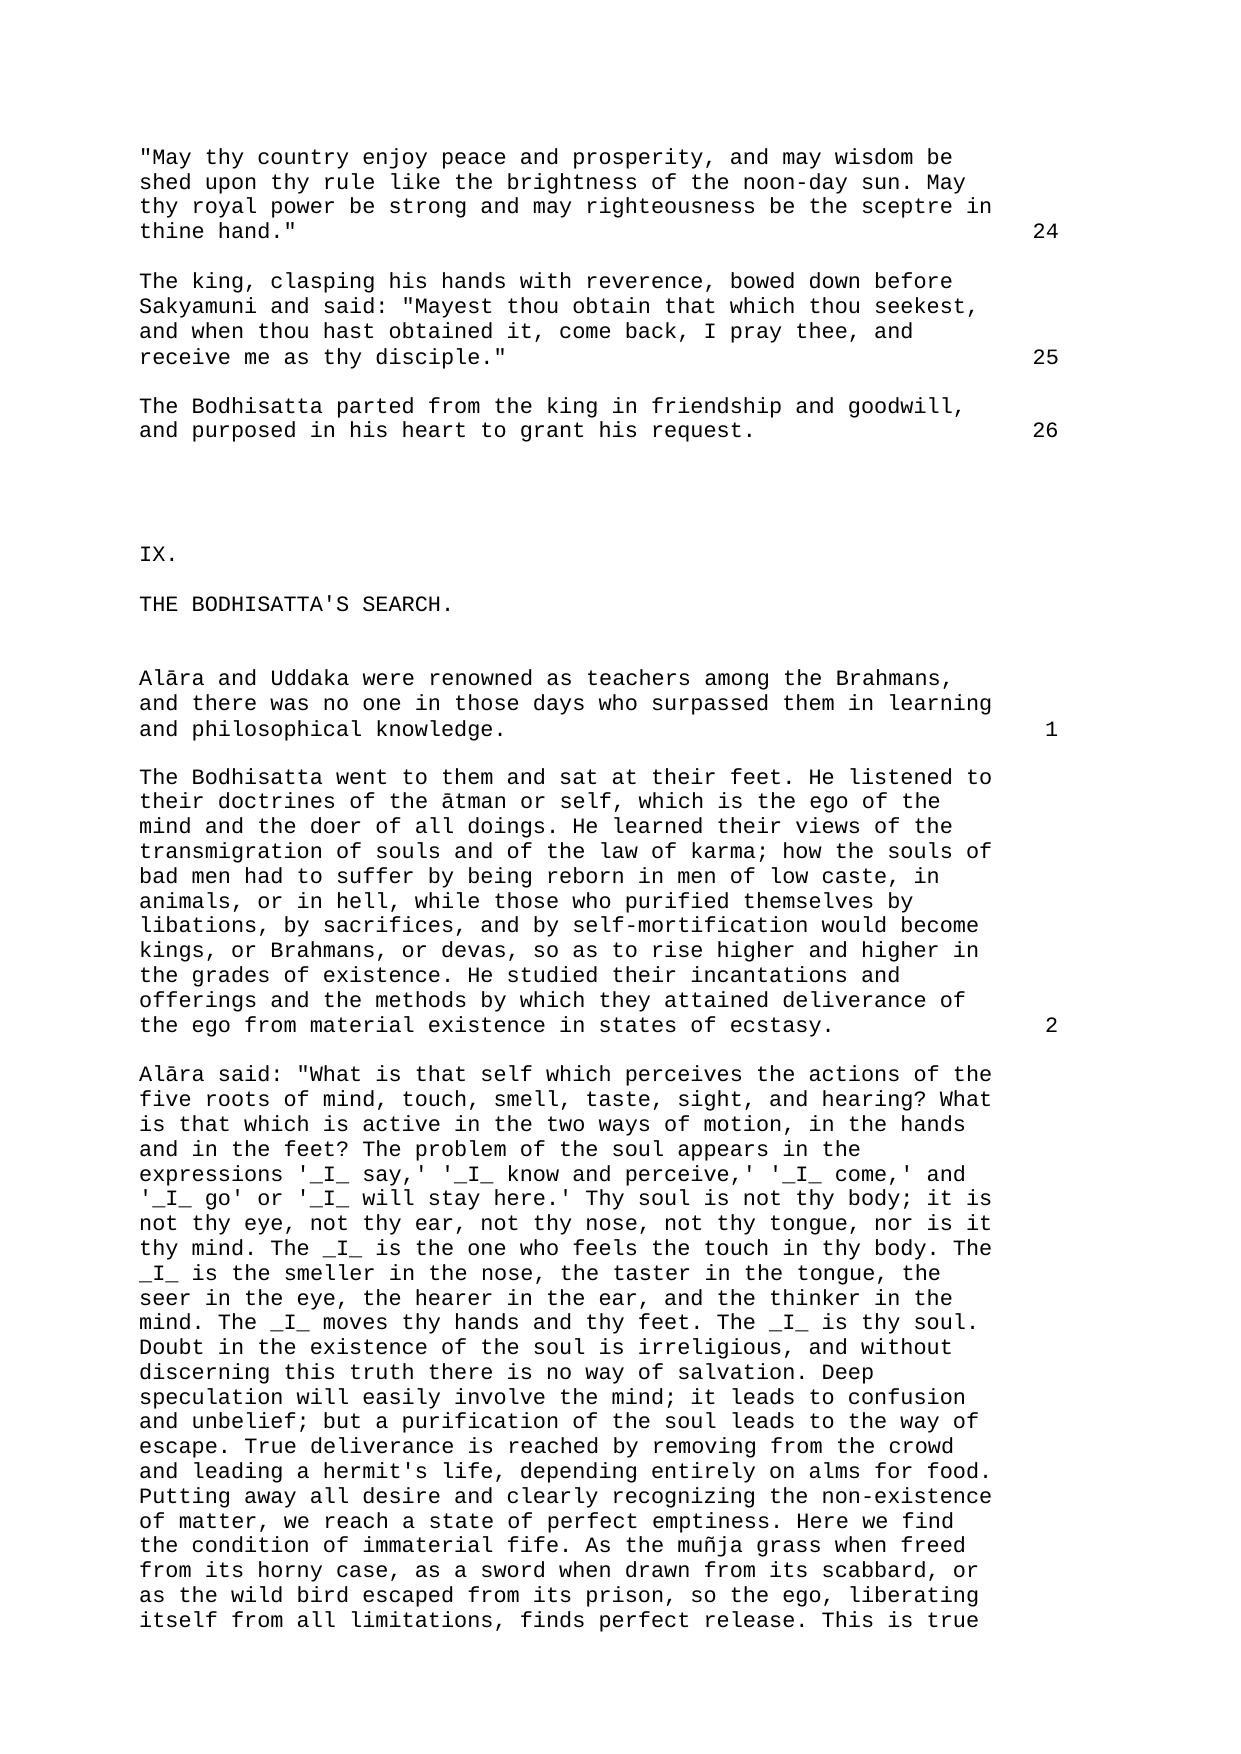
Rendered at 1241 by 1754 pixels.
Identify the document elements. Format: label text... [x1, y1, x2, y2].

text Alāra said: "What is that self which perceives the actions of the five roots of mind, touch, smell, taste, sight, and hearing? What is that which is active in the two ways of motion, in the hands and in the feet? The problem of the soul appears in the expressions '_I_ say,' '_I_ know and perceive,' '_I_ come,' and '_I_ go' or '_I_ will stay here.' Thy soul is not thy body; it is not thy eye, not thy ear, not thy nose, not thy tongue, nor is it thy mind. The _I_ is the one who feels the touch in thy body. The [139, 1064, 994, 1262]
text The Bodhisatta parted from the king in friendship and goodwill, [139, 394, 1069, 419]
text thine hand." 24 [139, 221, 1069, 245]
text Alāra and Uddaka were renowned as teachers among the Brahmans, and there was no one in those days who surpassed them in learning [139, 667, 993, 717]
text receive me as thy disciple." 25 [139, 344, 1069, 369]
text the ego from material existence in states of ecstasy. 2 [139, 1014, 1069, 1039]
text _I_ is the smeller in the nose, the taster in the tongue, the seer in the eye, the hearer in the ear, and the thinker in the mind. The _I_ moves thy hands and thy feet. The _I_ is thy soul. Doubt in the existence of the soul is irreligious, and without discerning this truth there is no way of salvation. Deep speculation will easily involve the mind; it leads to confusion and unbelief; but a purification of the soul leads to the way of escape. True deliverance is reached by removing from the crowd and leading a hermit's life, depending entirely on alms for food. Putting away all desire and clearly recognizing the non-existence of matter, we reach a state of perfect emptiness. Here we find the condition of immaterial fife. As the muñja grass when freed from its horny case, as a sword when drawn from its scabbard, or as the wild bird escaped from its prison, so the ego, liberating itself from all limitations, finds perfect release. This is true [139, 1262, 993, 1634]
text The Bodhisatta went to them and sat at their feet. He listened to their doctrines of the ātman or self, which is the ego of the mind and the doer of all doings. He learned their views of the transmigration of souls and of the law of karma; how the souls of bad men had to suffer by being reborn in men of low caste, in animals, or in hell, while those who purified themselves by libations, by sacrifices, and by self-mortification would become kings, or Brahmans, or devas, so as to rise higher and higher in the grades of existence. He studied their incantations and offerings and the methods by which they attained deliverance of [139, 766, 993, 1014]
text The king, clasping his hands with reverence, bowed down before Sakyamuni and said: "Mayest thou obtain that which thou seekest, and when thou hast obtained it, come back, I pray thee, and [139, 270, 981, 344]
text THE BODHISATTA'S SEARCH. [139, 593, 1069, 617]
text and philosophical knowledge. 1 [139, 717, 1069, 741]
text IX. [139, 543, 1069, 568]
text and purposed in his heart to grant his request. 26 [139, 419, 1069, 444]
text "May thy country enjoy peace and prosperity, and may wisdom be shed upon thy rule like the brightness of the noon-day sun. May thy royal power be strong and may righteousness be the sceptre in [139, 146, 994, 220]
